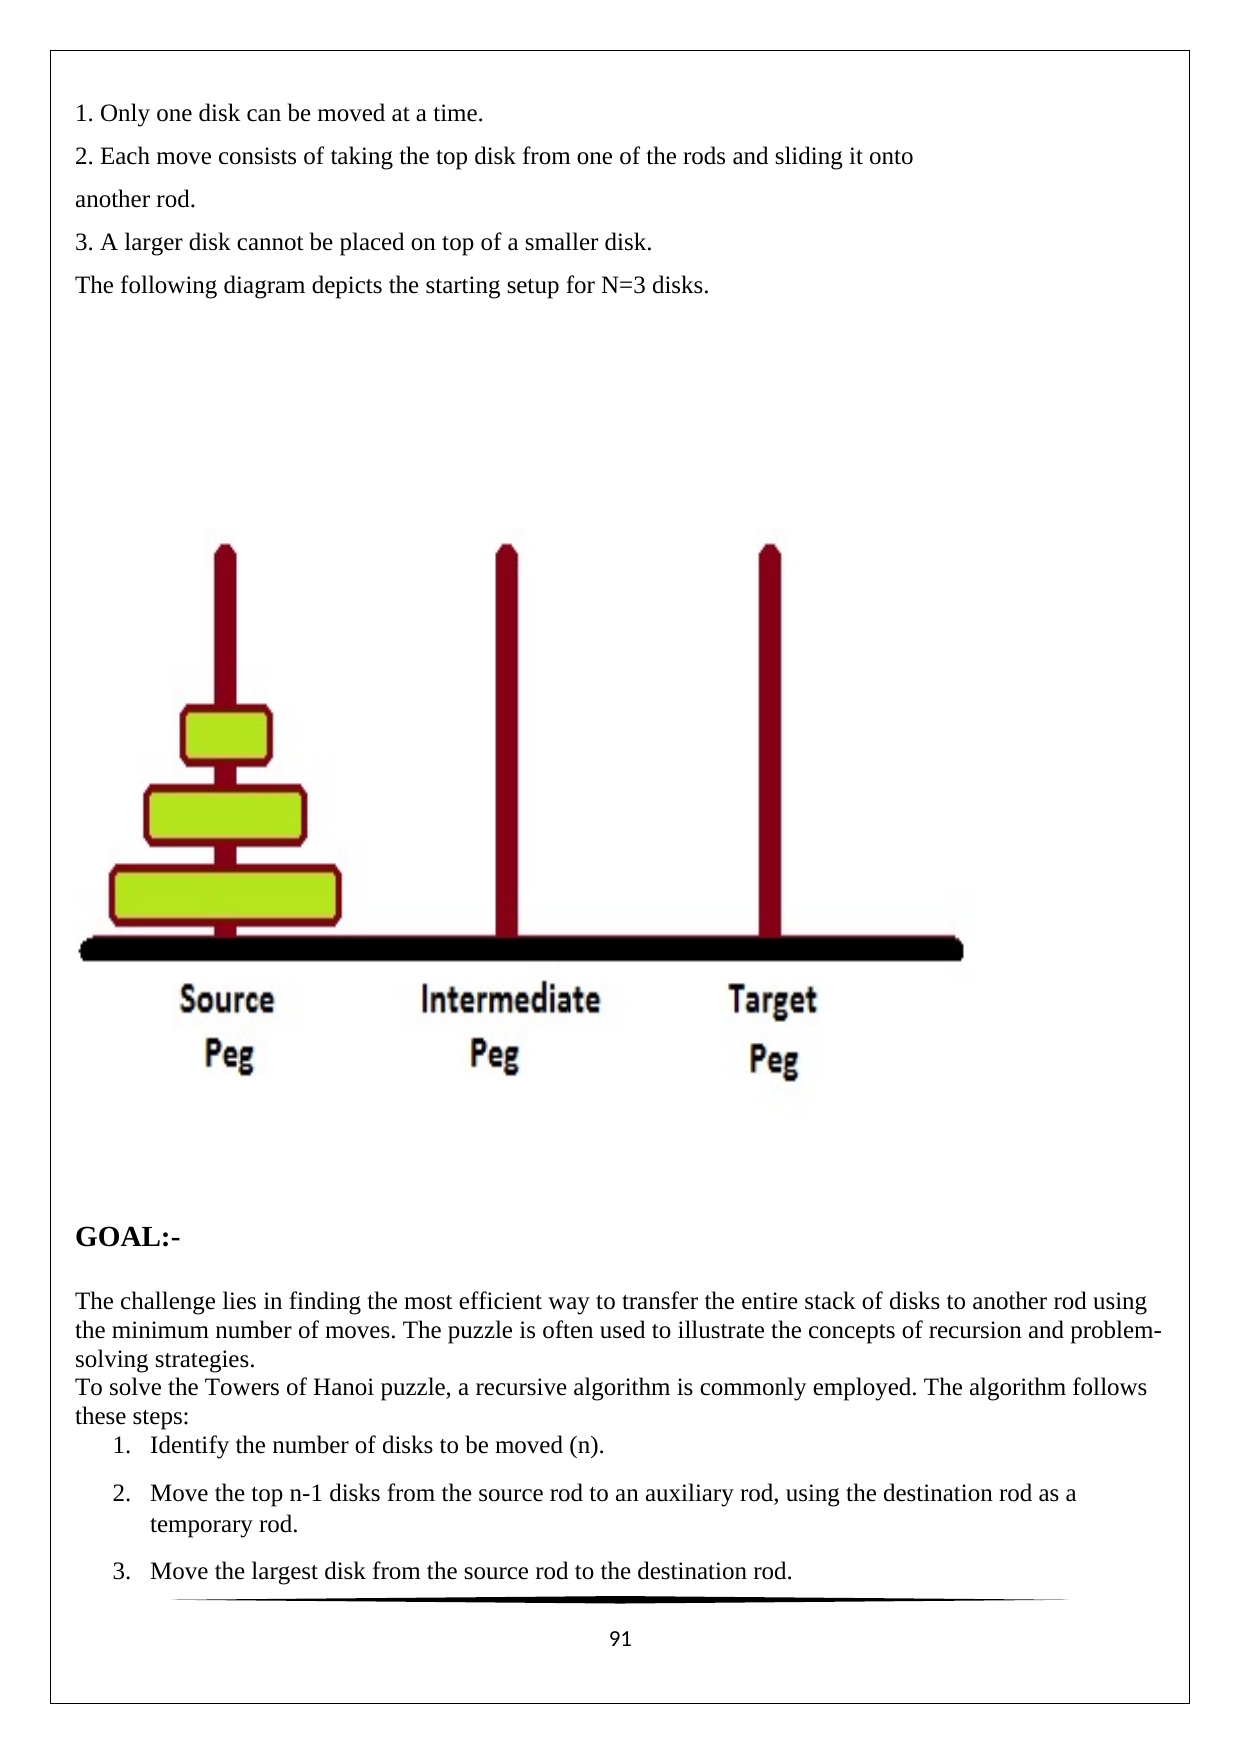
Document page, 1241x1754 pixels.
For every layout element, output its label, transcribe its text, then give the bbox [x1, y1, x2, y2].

text another rod. [75, 184, 1165, 213]
text 2. Each move consists of taking the top disk from one of the rods and sliding it onto [75, 141, 1165, 169]
text GOAL:- [75, 1219, 1165, 1253]
list Move the largest disk from the source rod to the destination rod. [112, 1556, 1165, 1585]
text To solve the Towers of Hanoi puzzle, a recursive algorithm is commonly employed. The algorithm follows these steps: [75, 1372, 1165, 1430]
text 3. A larger disk cannot be placed on top of a smaller disk. [75, 227, 1165, 256]
list Identify the number of disks to be moved (n). [112, 1430, 1165, 1459]
picture [75, 528, 976, 1119]
text The following diagram depicts the starting setup for N=3 disks. [75, 270, 1165, 299]
list Move the top n-1 disks from the source rod to an auxiliary rod, using the destination rod as a temporary rod. [112, 1478, 1165, 1537]
text 1. Only one disk can be moved at a time. [75, 98, 1165, 126]
text The challenge lies in finding the most efficient way to transfer the entire stack of disks to another rod using the minimum number of moves. The puzzle is often used to illustrate the concepts of recursion and problem-solving strategies. [75, 1286, 1165, 1372]
